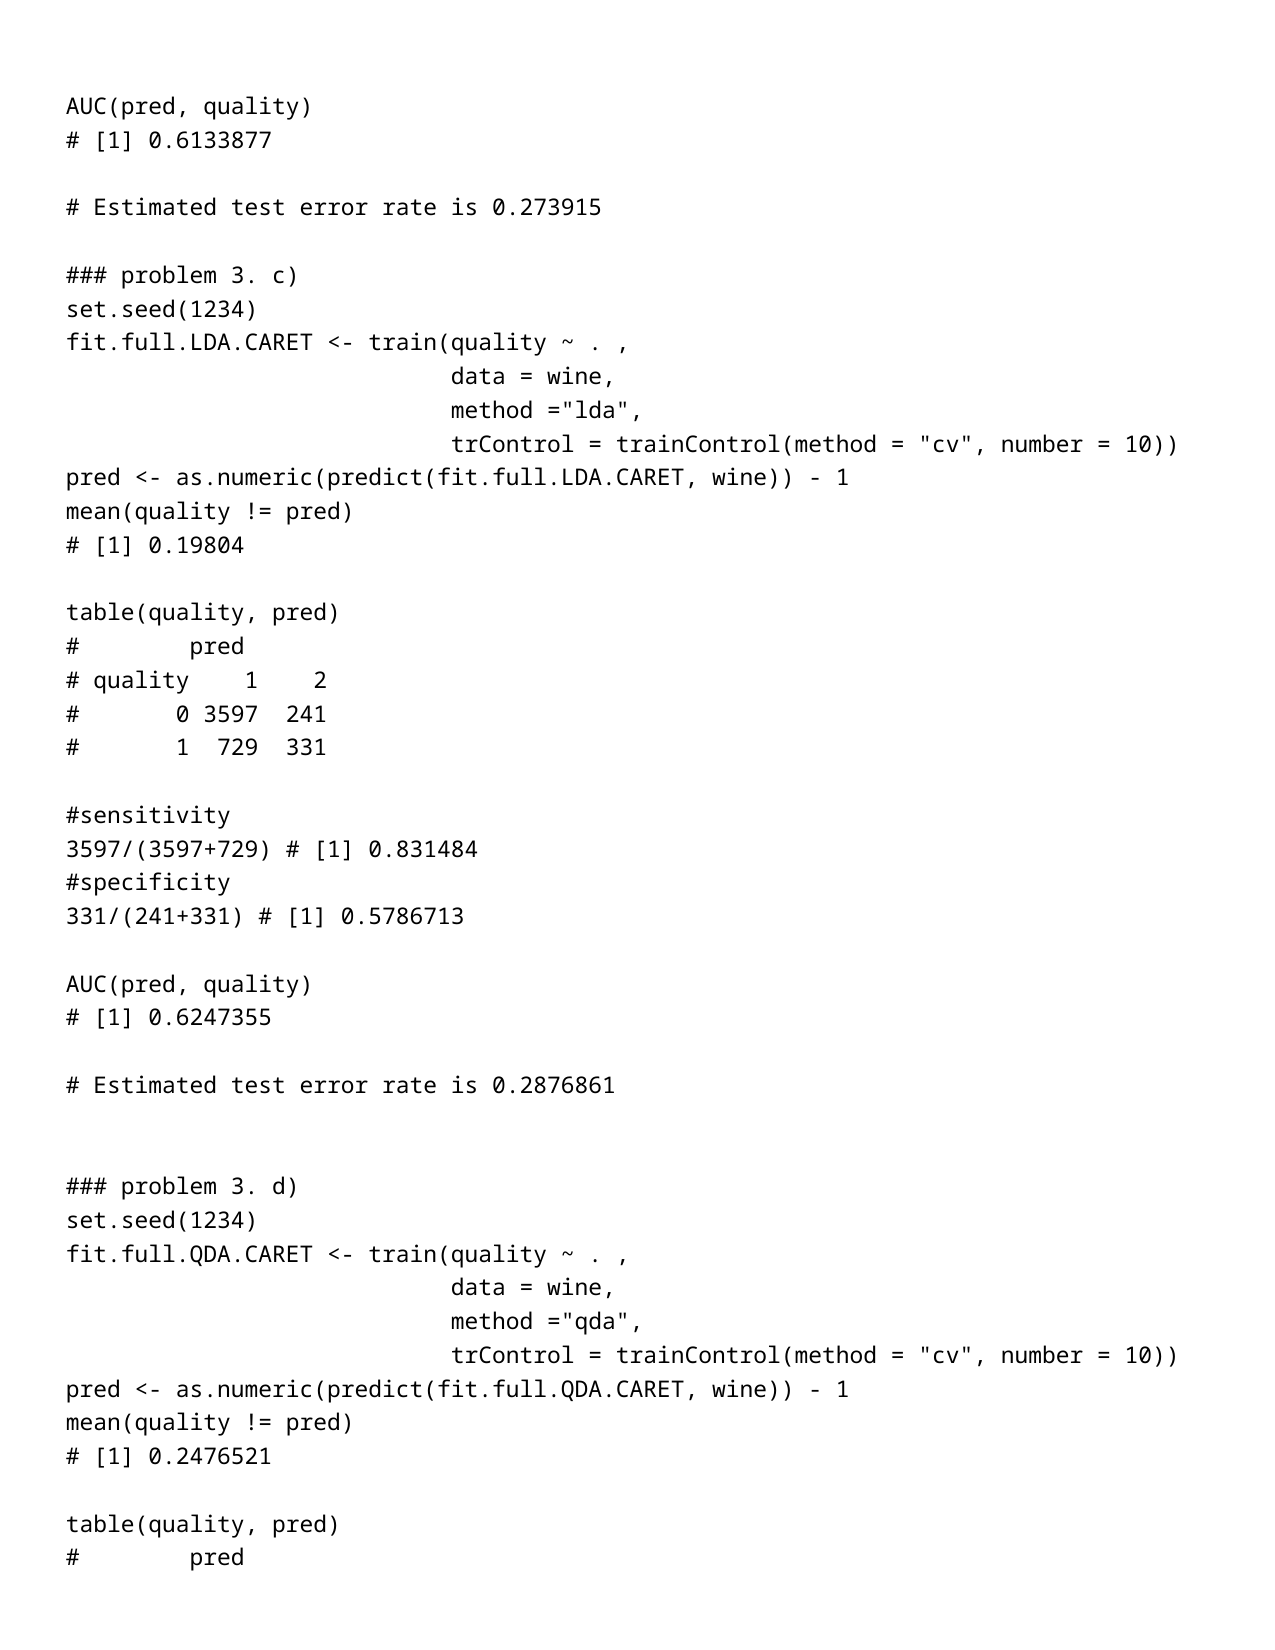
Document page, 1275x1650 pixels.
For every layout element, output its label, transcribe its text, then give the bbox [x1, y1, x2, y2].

text fit.full.QDA.CARET <- train(quality ~ . , [66, 1237, 1200, 1269]
text # 1 729 331 [66, 731, 1200, 762]
text set.seed(1234) [66, 292, 1200, 324]
text AUC(pred, quality) [66, 90, 1200, 121]
text # [1] 0.19804 [66, 529, 1200, 560]
text method ="lda", [66, 394, 1200, 425]
text table(quality, pred) [66, 1507, 1200, 1539]
text # [1] 0.6247355 [66, 1001, 1200, 1032]
text set.seed(1234) [66, 1204, 1200, 1235]
text # Estimated test error rate is 0.2876861 [66, 1069, 1200, 1100]
text # pred [66, 630, 1200, 661]
text method ="qda", [66, 1305, 1200, 1336]
text data = wine, [66, 1271, 1200, 1302]
text # Estimated test error rate is 0.273915 [66, 191, 1200, 222]
text # 0 3597 241 [66, 697, 1200, 729]
text trControl = trainControl(method = "cv", number = 10)) [66, 1339, 1200, 1370]
text mean(quality != pred) [66, 1406, 1200, 1437]
text #specificity [66, 866, 1200, 897]
text fit.full.LDA.CARET <- train(quality ~ . , [66, 326, 1200, 357]
text # [1] 0.2476521 [66, 1440, 1200, 1471]
text # [1] 0.6133877 [66, 124, 1200, 155]
text # pred [66, 1541, 1200, 1572]
text data = wine, [66, 360, 1200, 391]
text 3597/(3597+729) # [1] 0.831484 [66, 832, 1200, 864]
text pred <- as.numeric(predict(fit.full.LDA.CARET, wine)) - 1 [66, 461, 1200, 492]
text #sensitivity [66, 799, 1200, 830]
text 331/(241+331) # [1] 0.5786713 [66, 900, 1200, 931]
text pred <- as.numeric(predict(fit.full.QDA.CARET, wine)) - 1 [66, 1372, 1200, 1404]
text ### problem 3. c) [66, 259, 1200, 290]
text AUC(pred, quality) [66, 967, 1200, 999]
text mean(quality != pred) [66, 495, 1200, 526]
text table(quality, pred) [66, 596, 1200, 627]
text # quality 1 2 [66, 664, 1200, 695]
text ### problem 3. d) [66, 1170, 1200, 1201]
text trControl = trainControl(method = "cv", number = 10)) [66, 427, 1200, 459]
